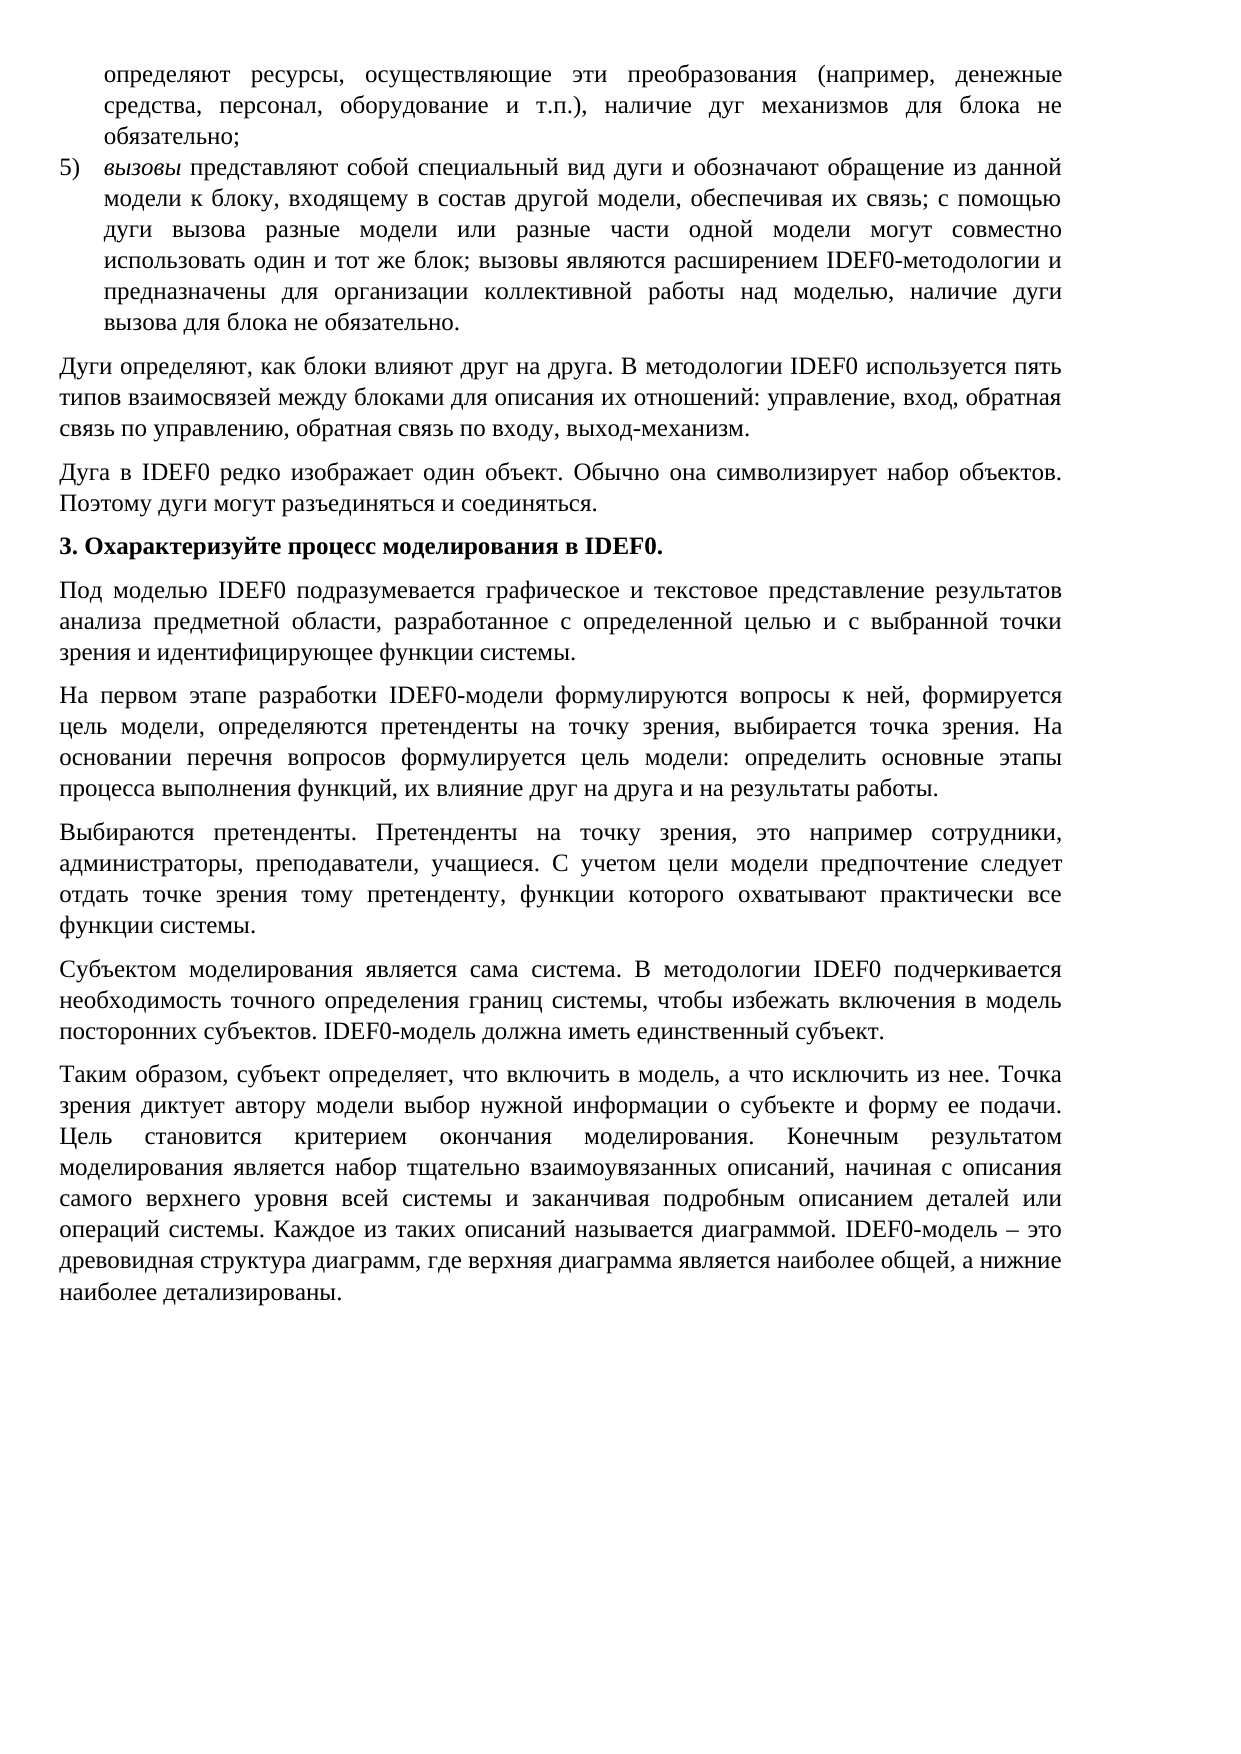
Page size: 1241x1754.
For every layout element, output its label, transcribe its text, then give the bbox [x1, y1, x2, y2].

text Субъектом моделирования является сама система. В методологии IDEF0 подчеркивается необходимость точного определения границ системы, чтобы избежать включения в модель посторонних субъектов. IDEF0-модель должна иметь единственный субъект. [59, 954, 1063, 1044]
text Таким образом, субъект определяет, что включить в модель, а что исключить из нее. Точка зрения диктует автору модели выбор нужной информации о субъекте и форму ее подачи. Цель становится критерием окончания моделирования. Конечным результатом моделирования является набор тщательно взаимоувязанных описаний, начиная с описания самого верхнего уровня всей системы и заканчивая подробным описанием деталей или операций системы. Каждое из таких описаний называется диаграммой. IDEF0-модель – это древовидная структура диаграмм, где верхняя диаграмма является наиболее общей, а нижние наиболее детализированы. [59, 1059, 1063, 1305]
text 3. Охарактеризуйте процесс моделирования в IDEF0. [59, 531, 1063, 560]
text На первом этапе разработки IDEF0-модели формулируются вопросы к ней, формируется цель модели, определяются претенденты на точку зрения, выбирается точка зрения. На основании перечня вопросов формулируется цель модели: определить основные этапы процесса выполнения функций, их влияние друг на друга и на результаты работы. [59, 680, 1063, 802]
list вызовы представляют собой специальный вид дуги и обозначают обращение из данной модели к блоку, входящему в состав другой модели, обеспечивая их связь; с помощью дуги вызова разные модели или разные части одной модели могут совместно использовать один и тот же блок; вызовы являются расширением IDEF0-методологии и предназначены для организации коллективной работы над моделью, наличие дуги вызова для блока не обязательно. [59, 152, 1063, 336]
text Дуга в IDEF0 редко изображает один объект. Обычно она символизирует набор объектов. Поэтому дуги могут разъединяться и соединяться. [59, 457, 1063, 516]
text Дуги определяют, как блоки влияют друг на друга. В методологии IDEF0 используется пять типов взаимосвязей между блоками для описания их отношений: управление, вход, обратная связь по управлению, обратная связь по входу, выход-механизм. [59, 351, 1063, 442]
text Выбираются претенденты. Претенденты на точку зрения, это например сотрудники, администраторы, преподаватели, учащиеся. С учетом цели модели предпочтение следует отдать точке зрения тому претенденту, функции которого охватывают практически все функции системы. [59, 817, 1063, 939]
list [59, 59, 1063, 150]
text Под моделью IDEF0 подразумевается графическое и текстовое представление результатов анализа предметной области, разработанное с определенной целью и с выбранной точки зрения и идентифицирующее функции системы. [59, 575, 1063, 666]
